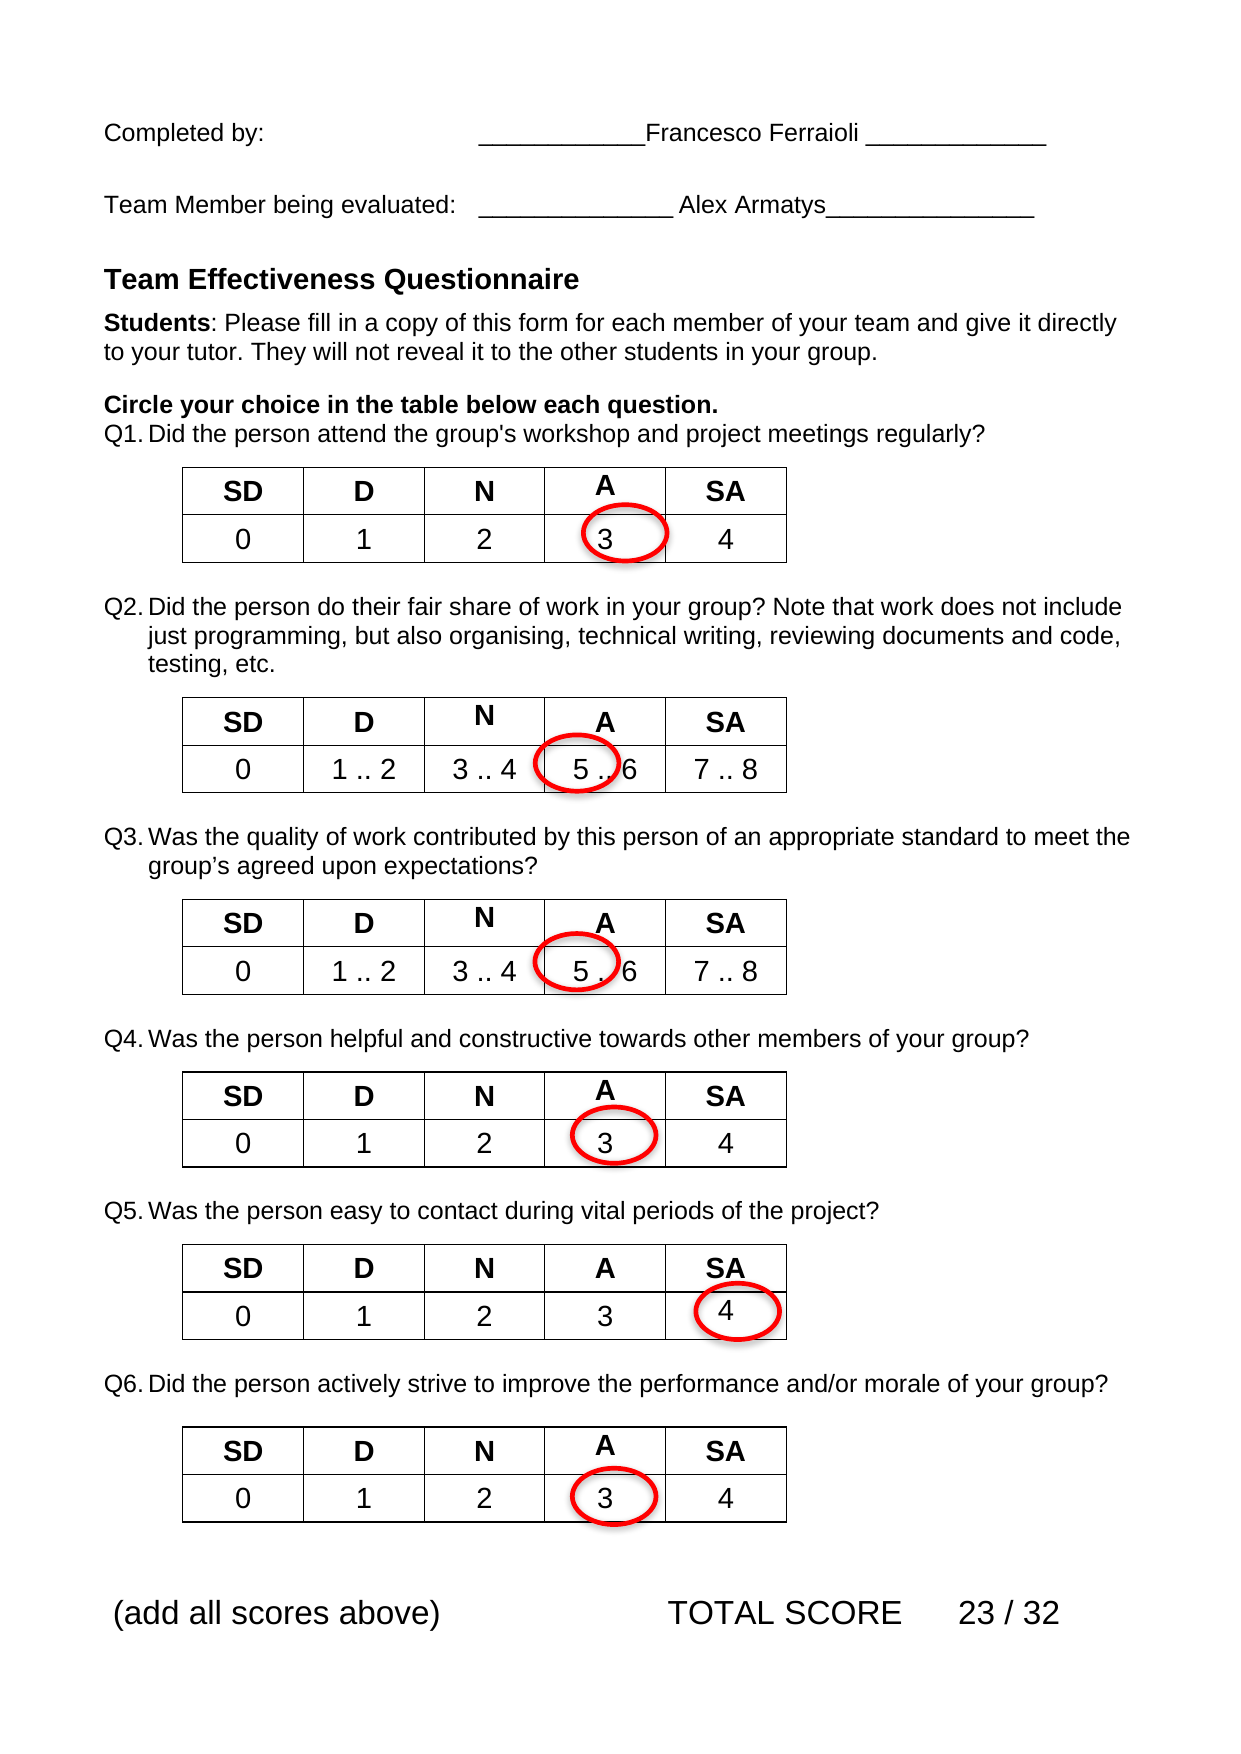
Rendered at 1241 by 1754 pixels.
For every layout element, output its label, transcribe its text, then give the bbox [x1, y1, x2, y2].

table_cell 2 [425, 1293, 544, 1339]
text Q2. Did the person do their fair share of work in your group? Note that work does not include just programming, but also organising, technical writing, reviewing documents and code, testing, etc. [103, 592, 1138, 678]
table_cell 3 [591, 516, 659, 557]
table_cell 0 [183, 1293, 303, 1339]
table_header SD [183, 900, 303, 946]
table_header A [545, 698, 665, 744]
table_cell 0 [183, 1475, 303, 1521]
table_cell 7 .. 8 [666, 746, 786, 792]
table_header D [304, 698, 424, 744]
table_cell 0 [183, 746, 303, 792]
table_cell 2 [425, 1475, 544, 1521]
table_header D [304, 1073, 424, 1119]
table_header N [425, 698, 544, 744]
text Q6. Did the person actively strive to improve the performance and/or morale of your group? [103, 1369, 1138, 1398]
table_header SA [666, 900, 786, 946]
table_header D [304, 1428, 424, 1474]
table_cell 4 [666, 1475, 786, 1521]
table_header A [545, 1245, 665, 1291]
table_header A [545, 1073, 665, 1119]
text Q1. Did the person attend the group's workshop and project meetings regularly? [103, 419, 1138, 448]
table_header SD [183, 1073, 303, 1119]
table_cell 1 [304, 1120, 424, 1166]
table_cell 4 [666, 1293, 701, 1339]
table_header SA [666, 1428, 786, 1474]
text Team Member being evaluated: ______________ Alex Armatys_______________ [103, 190, 1138, 219]
table_cell 1 [304, 515, 424, 562]
table_cell 3 .. 4 [425, 746, 543, 792]
text Q4. Was the person helpful and constructive towards other members of your group? [103, 1023, 1138, 1052]
table_header SA [666, 468, 786, 514]
table_cell 0 [183, 947, 303, 994]
table_header SA [666, 1245, 786, 1291]
table_cell 1 [304, 1293, 424, 1339]
table_header D [304, 468, 424, 514]
table_header A [545, 468, 665, 514]
table_header N [425, 1245, 544, 1291]
text Team Effectiveness Questionnaire [103, 262, 1138, 295]
table_header SA [666, 1073, 786, 1119]
table_cell 5 .. 6 [545, 947, 610, 985]
table_cell 3 [580, 1120, 648, 1158]
table_cell 3 [545, 515, 591, 562]
table_cell 4 [666, 1120, 786, 1166]
text (add all scores above) TOTAL SCORE 23 / 32 [103, 1593, 1138, 1631]
table_cell 5 .. 6 [545, 746, 611, 787]
table_cell 3 [643, 1120, 665, 1166]
table_header D [304, 1245, 424, 1291]
text Q3. Was the quality of work contributed by this person of an appropriate standard to meet the group’s agreed upon expectations? [103, 822, 1138, 879]
text Circle your choice in the table below each question. [103, 390, 1138, 419]
table_header D [304, 900, 424, 946]
table_cell 2 [425, 1120, 544, 1166]
table_cell 3 [580, 1479, 648, 1520]
text Q5. Was the person easy to contact during vital periods of the project? [103, 1196, 1138, 1225]
table_header SD [183, 698, 303, 744]
table_cell 3 .. 4 [425, 947, 544, 994]
text Students: Please fill in a copy of this form for each member of your team and give it directly to your tutor. They will not reveal it to the other students in your group. [103, 308, 1138, 365]
table_header N [425, 1073, 544, 1119]
table_cell 1 .. 2 [304, 746, 424, 792]
table_header N [425, 900, 544, 946]
text Completed by: ____________Francesco Ferraioli _____________ [103, 118, 1138, 147]
table_cell 3 [545, 1475, 579, 1521]
table_header SA [666, 698, 786, 744]
table_cell 5 .. 6 [603, 947, 665, 994]
table_cell 7 .. 8 [666, 947, 786, 994]
table_cell 0 [183, 1120, 303, 1166]
table_cell 0 [183, 515, 303, 562]
table_header A [545, 900, 665, 946]
table_header SD [183, 468, 303, 514]
table_header N [425, 1428, 544, 1474]
table_header SD [183, 1245, 303, 1291]
table_cell 1 [304, 1475, 424, 1521]
table_header SD [183, 1428, 303, 1474]
table_cell 4 [703, 1294, 771, 1336]
table_cell 1 .. 2 [304, 947, 424, 994]
table_cell 3 [545, 1120, 585, 1166]
table_cell 3 [545, 1293, 665, 1339]
table_header A [545, 1428, 665, 1474]
table_cell 5 .. 6 [612, 746, 665, 792]
table_cell 3 [650, 1475, 665, 1521]
table_cell 2 [425, 515, 544, 562]
table_cell 4 [666, 515, 786, 562]
table_header N [425, 468, 544, 514]
